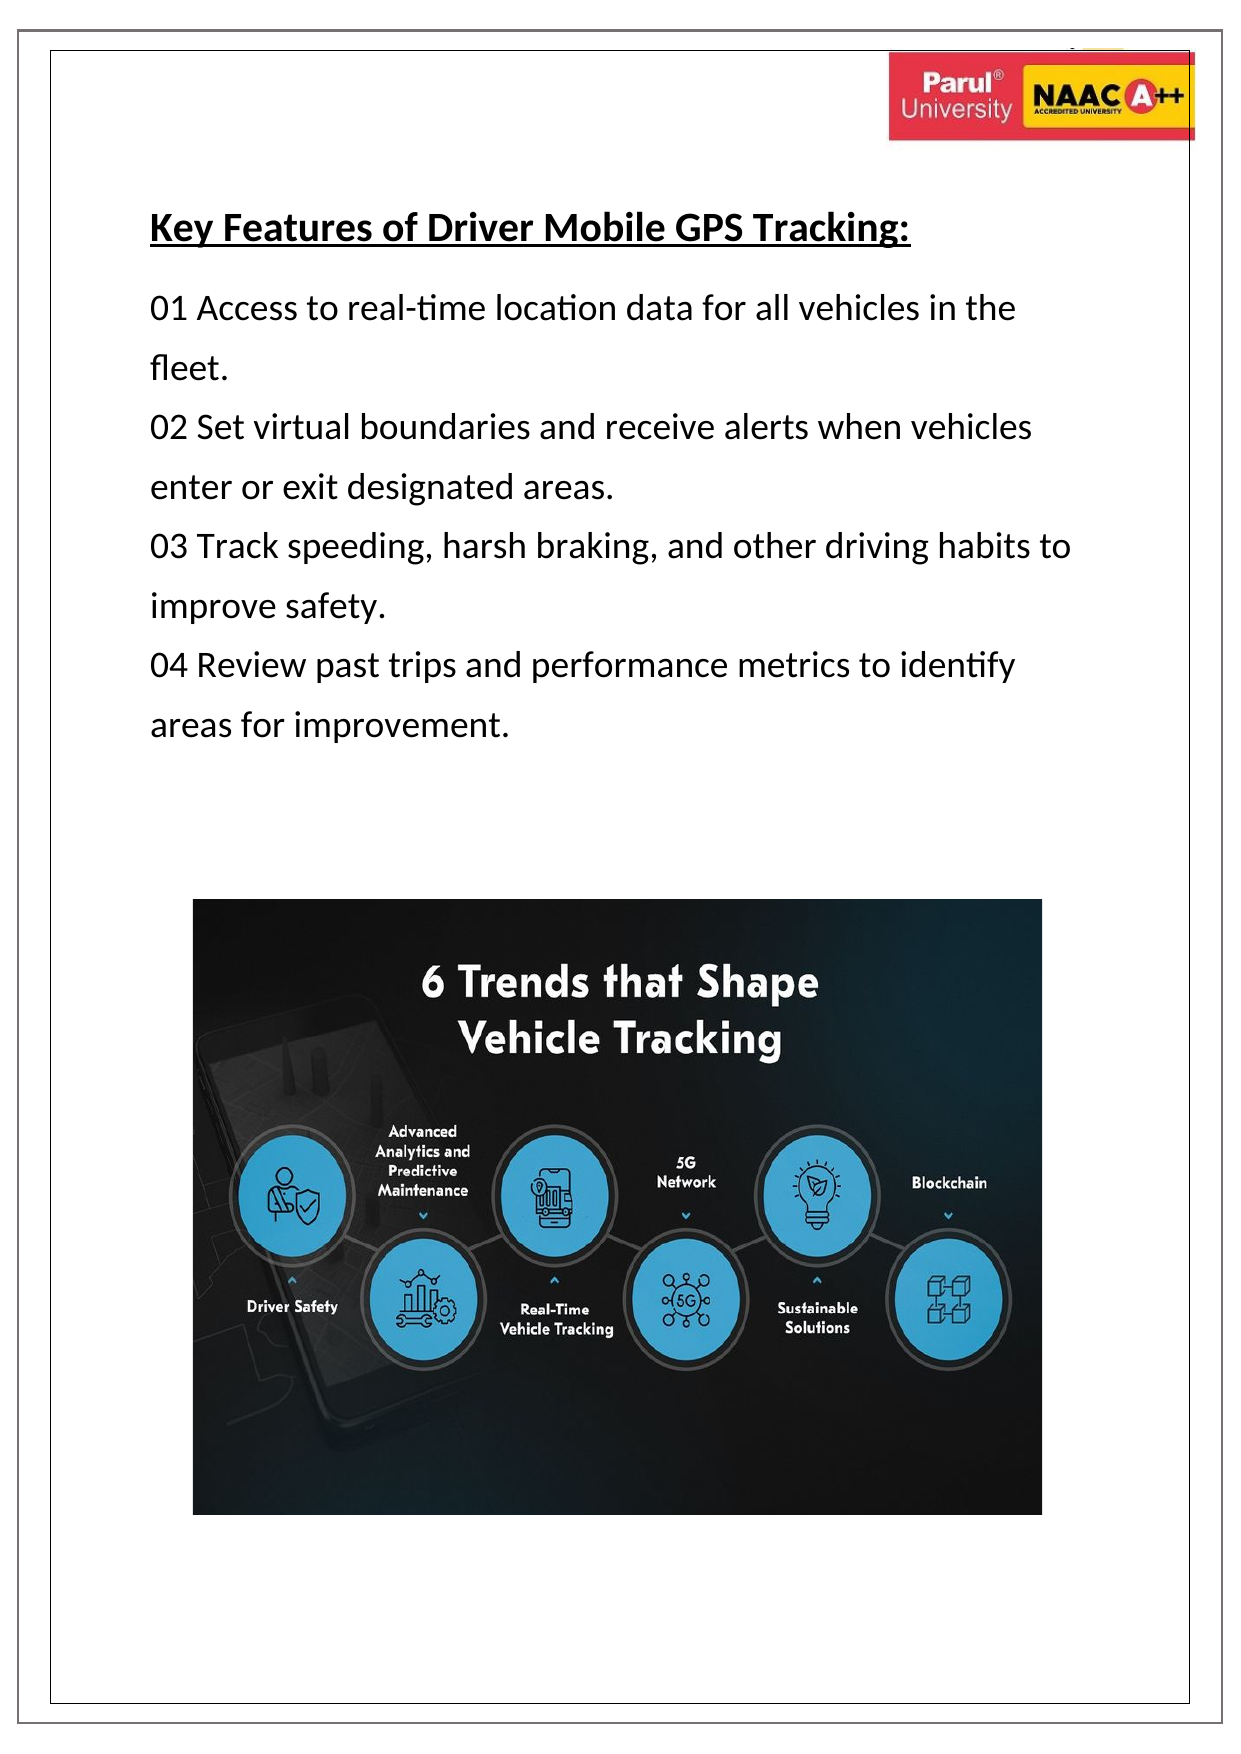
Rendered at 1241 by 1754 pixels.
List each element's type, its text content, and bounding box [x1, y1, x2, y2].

picture [886, 51, 1189, 150]
text Key Features of Driver Mobile GPS Tracking: [150, 201, 1090, 252]
picture [886, 48, 1197, 150]
picture [192, 899, 1043, 1515]
text 01 Access to real-time location data for all vehicles in the fleet. 02 Set virtual boundaries and receive alerts when vehicles enter or exit designated areas. 03 Track speeding, harsh braking, and other driving habits to improve safety. 04 Review past trips and performance metrics to identify areas for improvement. [150, 284, 1090, 747]
